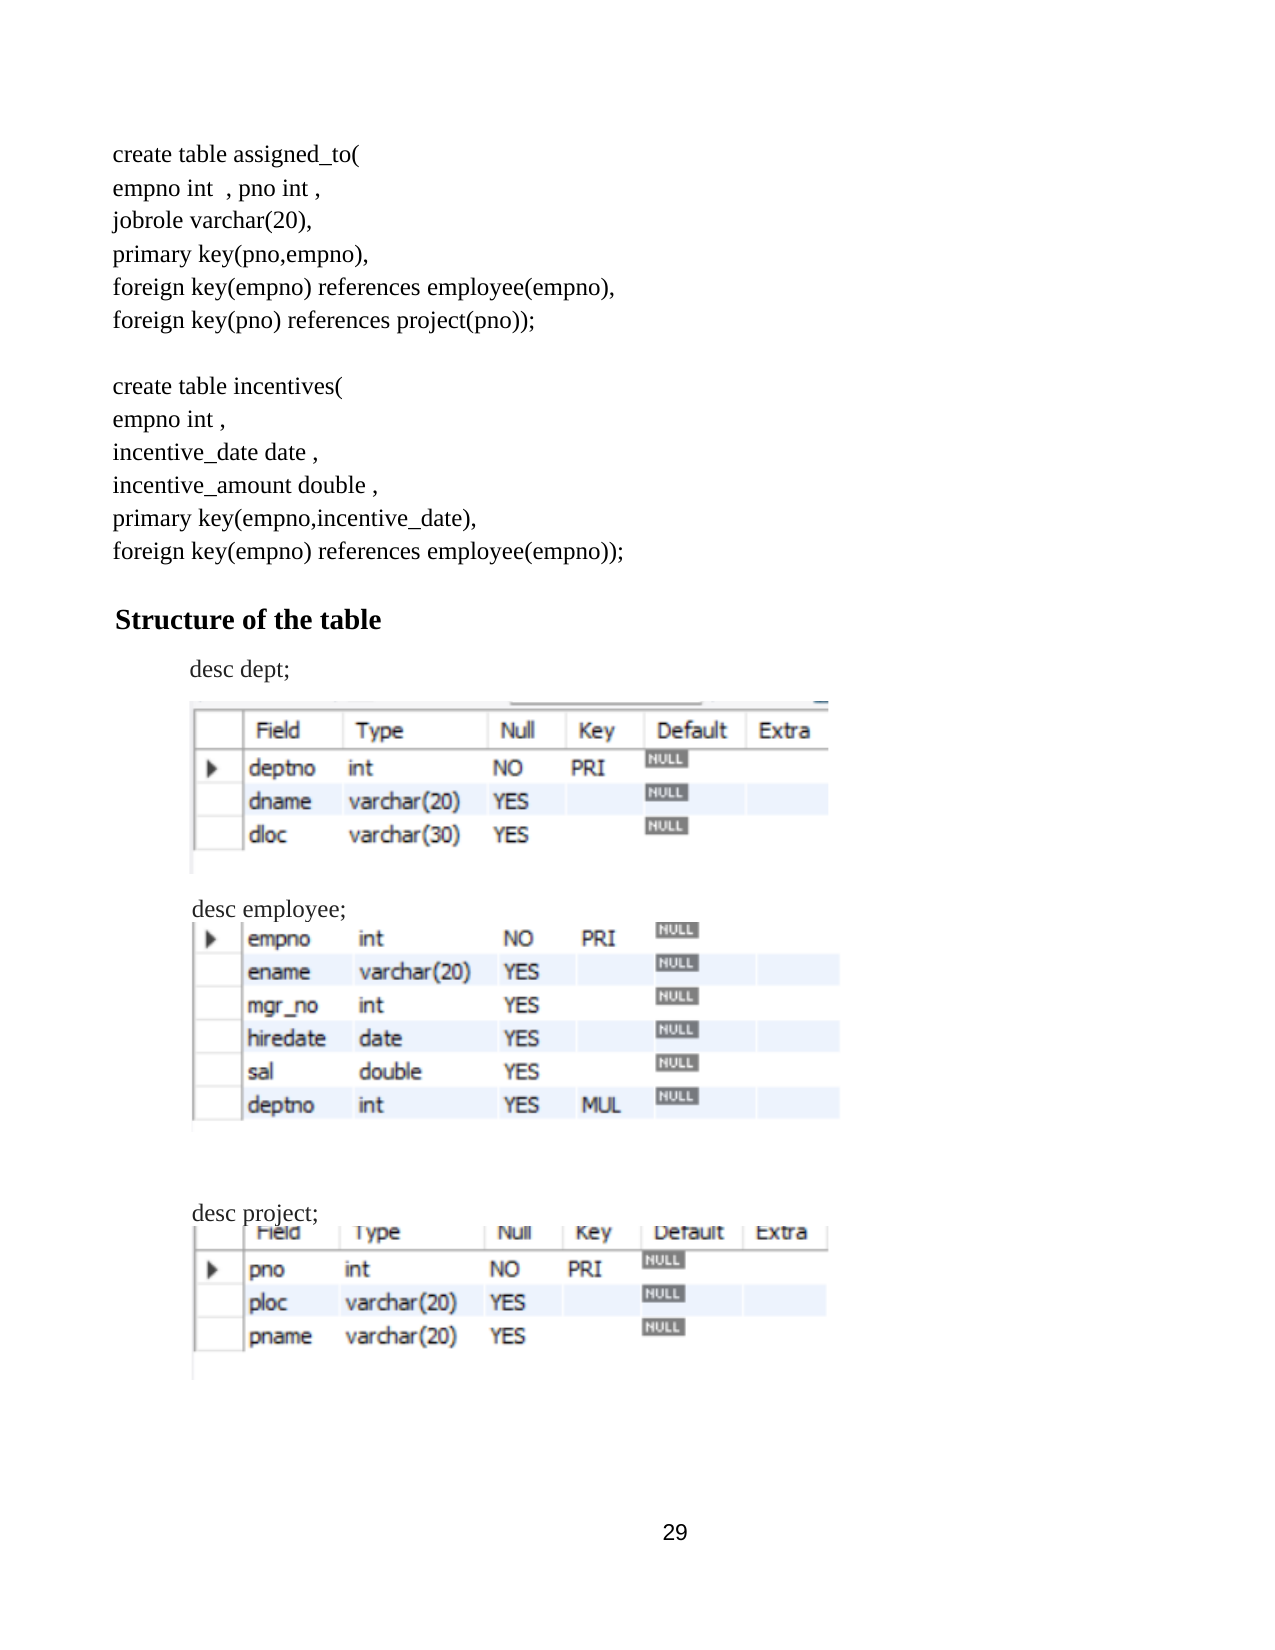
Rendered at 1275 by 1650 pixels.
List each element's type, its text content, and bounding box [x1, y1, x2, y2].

text desc employee; [189, 896, 1080, 923]
text Structure of the table [115, 602, 1237, 635]
picture [191, 922, 845, 1132]
text desc dept; [189, 654, 1237, 683]
text create table incentives( [112, 371, 1193, 399]
text incentive_date date , [112, 437, 1193, 466]
text primary key(empno,incentive_date), [112, 503, 1193, 532]
text primary key(pno,empno), [112, 239, 1193, 267]
text foreign key(empno) references employee(empno), [112, 272, 1193, 300]
text empno int , pno int , [112, 173, 1193, 201]
text desc project; [189, 1200, 1080, 1227]
text empno int , [112, 404, 1193, 432]
picture [189, 701, 829, 874]
text foreign key(pno) references project(pno)); [112, 305, 1193, 333]
text jobrole varchar(20), [112, 206, 1193, 234]
picture [191, 1226, 830, 1380]
text create table assigned_to( [112, 139, 1193, 168]
text foreign key(empno) references employee(empno)); [112, 536, 1193, 564]
text incentive_amount double , [112, 470, 1193, 498]
